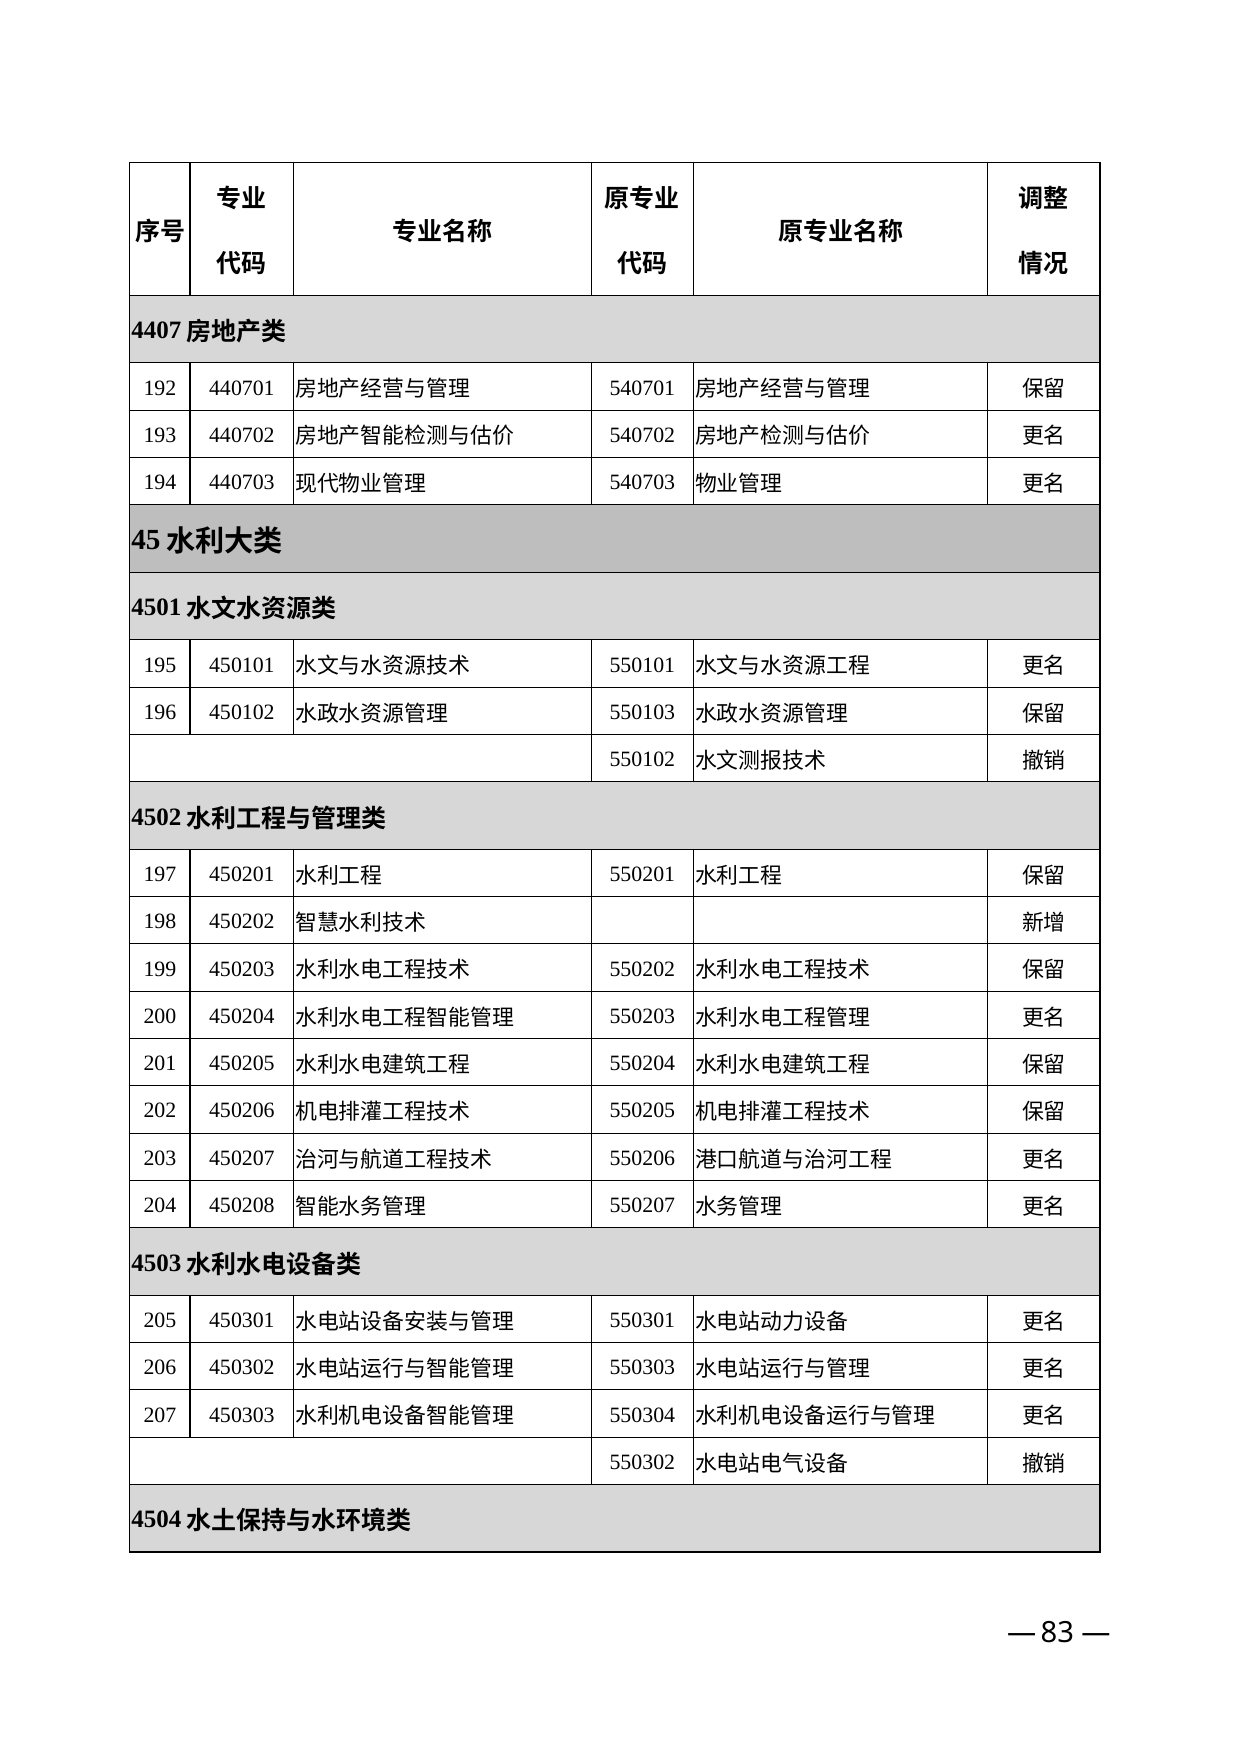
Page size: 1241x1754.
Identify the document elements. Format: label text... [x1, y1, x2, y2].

table_cell 4501水文水资源类 [130, 573, 1099, 639]
table_cell 更名 [988, 1390, 1099, 1437]
table_cell 智慧水利技术 [294, 897, 591, 943]
table_cell 200 [130, 992, 189, 1038]
table_cell 水文与水资源技术 [294, 640, 591, 687]
table_cell 现代物业管理 [294, 458, 591, 504]
table_cell 保留 [988, 1039, 1099, 1085]
table_cell 更名 [988, 411, 1099, 457]
table_cell 更名 [988, 458, 1099, 504]
table_cell 550302 [592, 1438, 693, 1484]
table_cell 202 [130, 1086, 189, 1132]
table_cell 新增 [988, 897, 1099, 943]
table_cell 更名 [988, 1296, 1099, 1342]
table_cell 550201 [592, 850, 693, 896]
table_cell 更名 [988, 640, 1099, 687]
table_cell 水利工程 [694, 850, 987, 896]
table_header 调整 情况 [988, 163, 1099, 294]
table_cell 保留 [988, 363, 1099, 409]
table_cell 450302 [191, 1343, 293, 1389]
table_cell 水务管理 [694, 1181, 987, 1227]
table_cell 550203 [592, 992, 693, 1038]
table_cell 水电站电气设备 [694, 1438, 987, 1484]
table_cell 196 [130, 688, 189, 734]
table_cell 水政水资源管理 [294, 688, 591, 734]
table_cell 水利机电设备运行与管理 [694, 1390, 987, 1437]
table_cell 206 [130, 1343, 189, 1389]
table_cell 193 [130, 411, 189, 457]
table_cell 550205 [592, 1086, 693, 1132]
table_cell 治河与航道工程技术 [294, 1134, 591, 1180]
table_cell 203 [130, 1134, 189, 1180]
table_cell 保留 [988, 944, 1099, 991]
table_cell 水政水资源管理 [694, 688, 987, 734]
table_cell [130, 735, 591, 781]
table_cell 机电排灌工程技术 [694, 1086, 987, 1132]
table_cell 195 [130, 640, 189, 687]
table_cell 水电站运行与管理 [694, 1343, 987, 1389]
table_cell 540701 [592, 363, 693, 409]
table_cell 450303 [191, 1390, 293, 1437]
table_cell 440701 [191, 363, 293, 409]
table_cell 540703 [592, 458, 693, 504]
table_cell 550204 [592, 1039, 693, 1085]
table_cell 港口航道与治河工程 [694, 1134, 987, 1180]
table_cell [592, 897, 693, 943]
table_cell 水利机电设备智能管理 [294, 1390, 591, 1437]
table_cell 199 [130, 944, 189, 991]
table_cell 450203 [191, 944, 293, 991]
table_cell 205 [130, 1296, 189, 1342]
table_cell 450204 [191, 992, 293, 1038]
table_cell 机电排灌工程技术 [294, 1086, 591, 1132]
table_cell 192 [130, 363, 189, 409]
table_header 原专业名称 [694, 163, 987, 294]
table_cell 物业管理 [694, 458, 987, 504]
table_cell 水利水电建筑工程 [294, 1039, 591, 1085]
table_cell 550206 [592, 1134, 693, 1180]
table_cell 更名 [988, 1134, 1099, 1180]
table_cell 水文测报技术 [694, 735, 987, 781]
table_cell 4502水利工程与管理类 [130, 782, 1099, 849]
table_cell 450208 [191, 1181, 293, 1227]
table_cell 水电站运行与智能管理 [294, 1343, 591, 1389]
table_cell 450206 [191, 1086, 293, 1132]
table_cell 550303 [592, 1343, 693, 1389]
table_cell [130, 1438, 591, 1484]
table_cell 水电站动力设备 [694, 1296, 987, 1342]
table_header 专业名称 [294, 163, 591, 294]
table_cell 房地产经营与管理 [294, 363, 591, 409]
table_cell 450202 [191, 897, 293, 943]
table_cell 房地产检测与估价 [694, 411, 987, 457]
table_cell 4407房地产类 [130, 296, 1099, 362]
table_cell 550304 [592, 1390, 693, 1437]
table_cell [694, 897, 987, 943]
table_cell 撤销 [988, 1438, 1099, 1484]
table_cell 540702 [592, 411, 693, 457]
table_cell 水利水电工程技术 [294, 944, 591, 991]
table_cell 水电站设备安装与管理 [294, 1296, 591, 1342]
table_cell 智能水务管理 [294, 1181, 591, 1227]
table_header 原专业 代码 [592, 163, 693, 294]
table_cell 保留 [988, 1086, 1099, 1132]
table_cell 450201 [191, 850, 293, 896]
table_cell 194 [130, 458, 189, 504]
table_cell 550301 [592, 1296, 693, 1342]
table_cell 450301 [191, 1296, 293, 1342]
table_cell 45水利大类 [130, 505, 1099, 572]
table_cell 水利水电工程智能管理 [294, 992, 591, 1038]
table_header 序号 [130, 163, 189, 294]
table_cell 4503水利水电设备类 [130, 1228, 1099, 1295]
table_cell 198 [130, 897, 189, 943]
table_cell 550102 [592, 735, 693, 781]
table_cell 4504水土保持与水环境类 [130, 1485, 1099, 1551]
table_cell 房地产经营与管理 [694, 363, 987, 409]
table_cell 207 [130, 1390, 189, 1437]
table_cell 440702 [191, 411, 293, 457]
table_cell 水利水电工程管理 [694, 992, 987, 1038]
table_cell 197 [130, 850, 189, 896]
table_cell 450101 [191, 640, 293, 687]
table_cell 450207 [191, 1134, 293, 1180]
table_cell 550202 [592, 944, 693, 991]
table_cell 450102 [191, 688, 293, 734]
table_cell 201 [130, 1039, 189, 1085]
table_cell 550103 [592, 688, 693, 734]
table_header 专业 代码 [191, 163, 293, 294]
table_cell 204 [130, 1181, 189, 1227]
table_cell 更名 [988, 1343, 1099, 1389]
table_cell 更名 [988, 1181, 1099, 1227]
table_cell 水文与水资源工程 [694, 640, 987, 687]
table_cell 保留 [988, 688, 1099, 734]
table_cell 房地产智能检测与估价 [294, 411, 591, 457]
table_cell 550207 [592, 1181, 693, 1227]
table_cell 更名 [988, 992, 1099, 1038]
table_cell 撤销 [988, 735, 1099, 781]
table_cell 水利工程 [294, 850, 591, 896]
table_cell 水利水电工程技术 [694, 944, 987, 991]
table_cell 水利水电建筑工程 [694, 1039, 987, 1085]
table_cell 450205 [191, 1039, 293, 1085]
table_cell 440703 [191, 458, 293, 504]
table_cell 550101 [592, 640, 693, 687]
table_cell 保留 [988, 850, 1099, 896]
